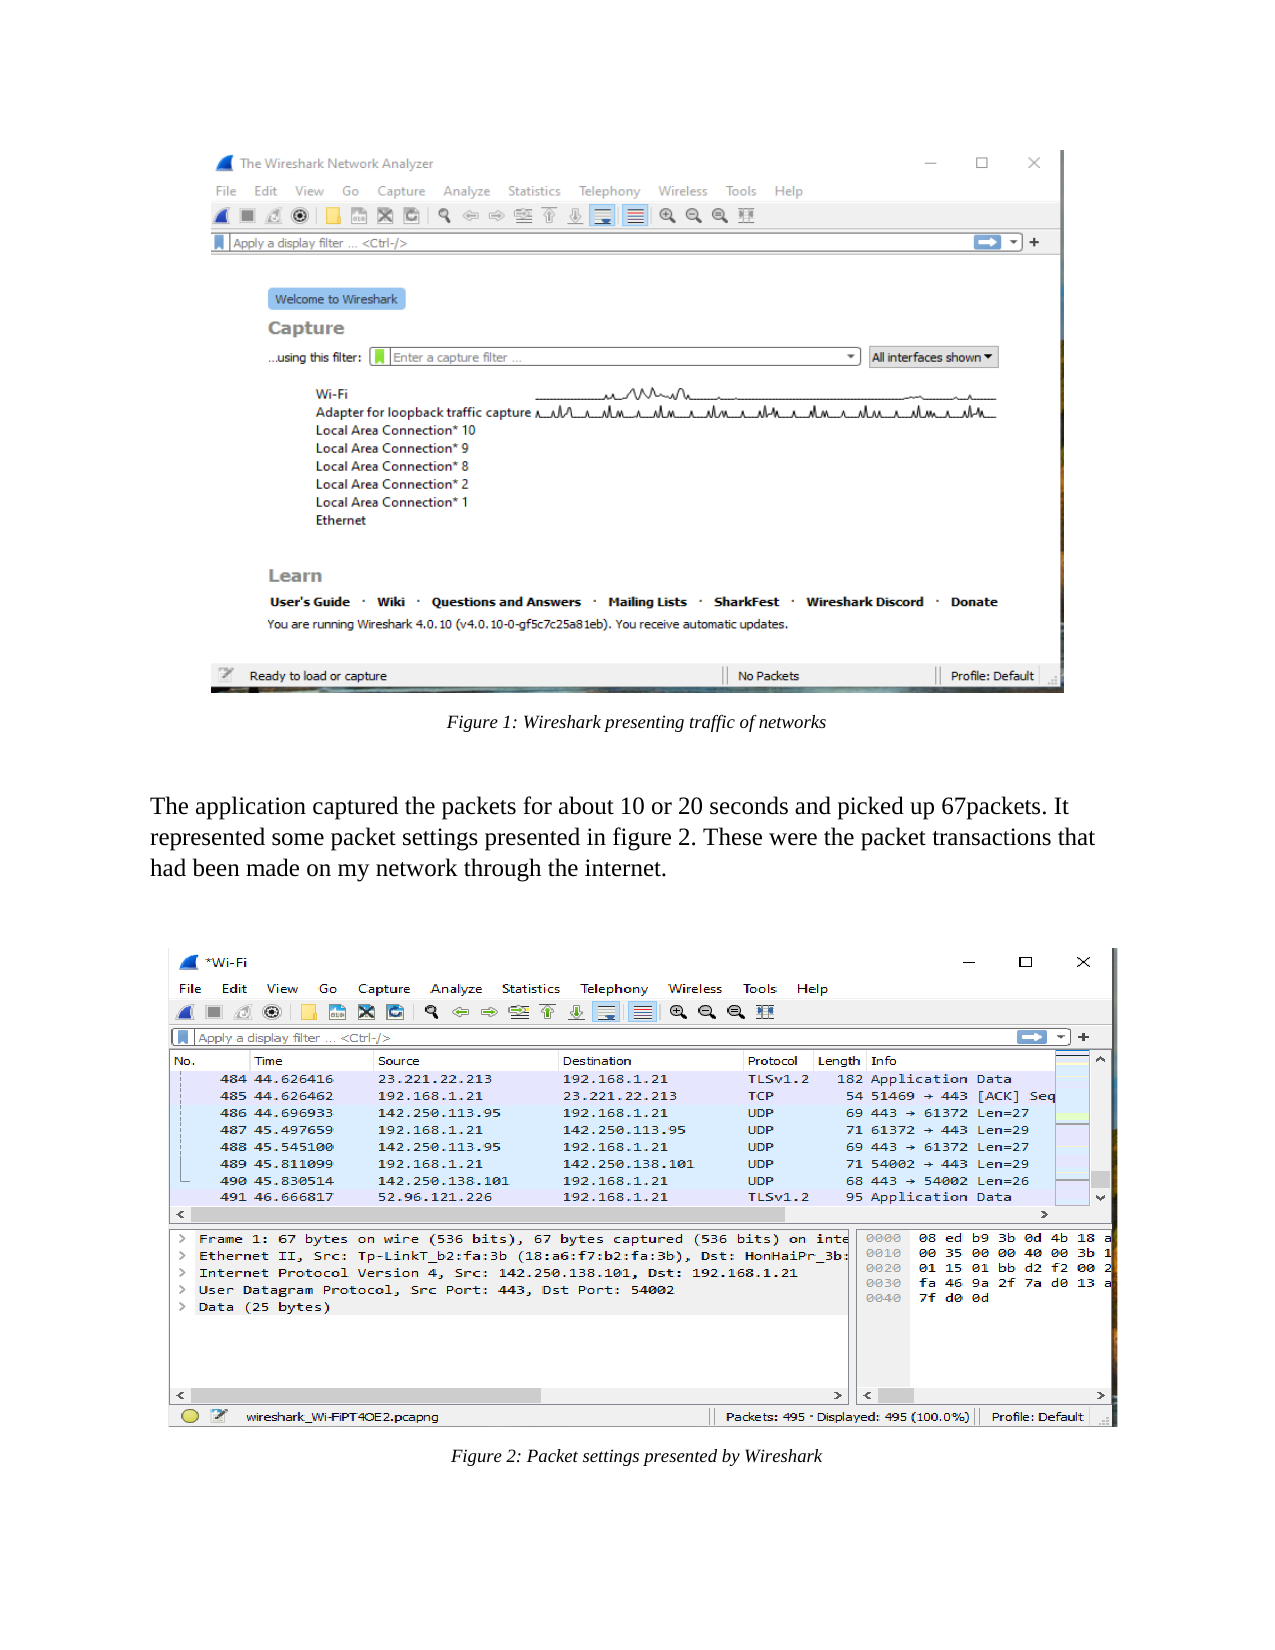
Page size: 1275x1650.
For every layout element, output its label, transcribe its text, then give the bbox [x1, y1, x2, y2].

text The application captured the packets for about 10 or 20 seconds and picked up 67packets. It represented some packet settings presented in figure 2. These were the packet transactions that had been made on my network through the internet. [150, 791, 1125, 882]
text Figure 1: Wireshark presenting traffic of networks [150, 711, 1125, 733]
text Figure 2: Packet settings presented by Wireshark [150, 1445, 1125, 1467]
